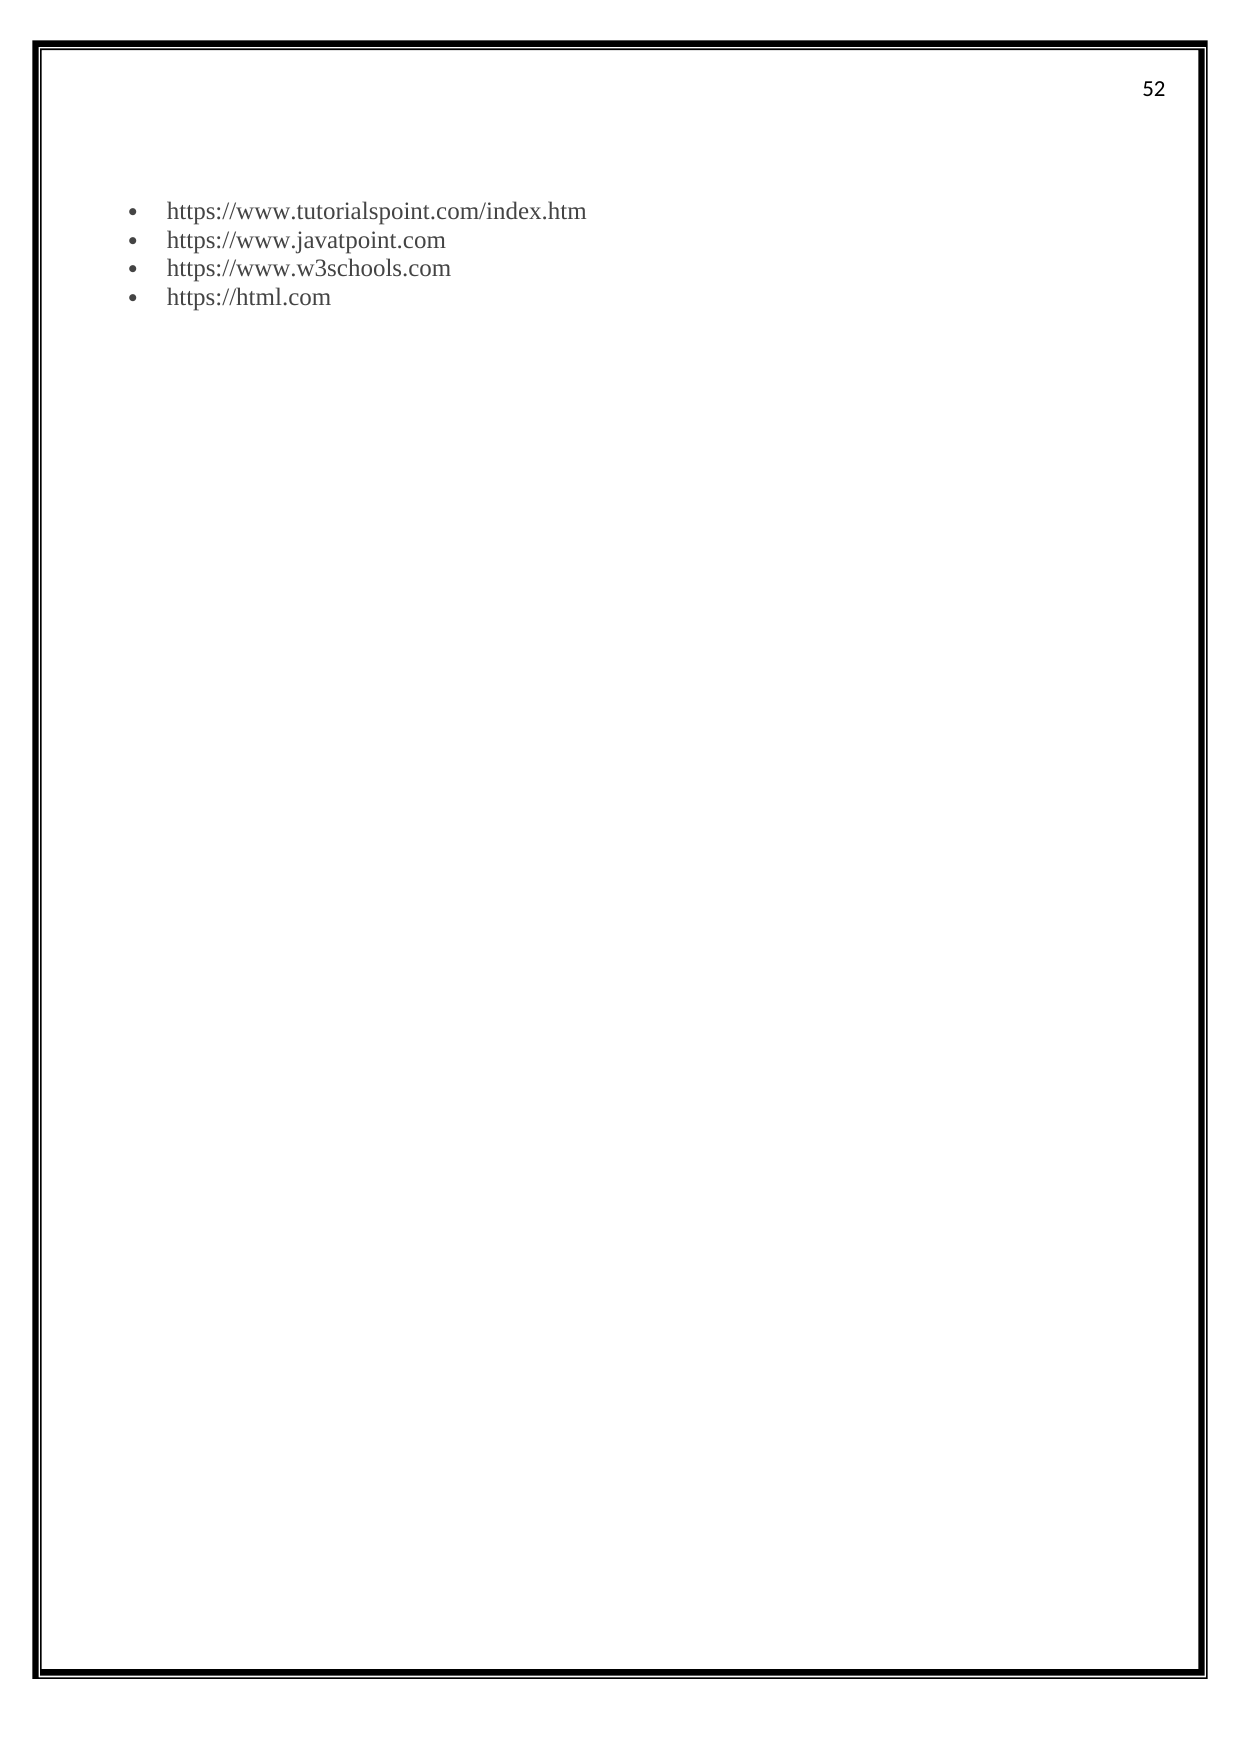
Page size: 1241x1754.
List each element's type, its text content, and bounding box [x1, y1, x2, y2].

list https://www.w3schools.com [129, 253, 1165, 282]
list https://html.com [129, 282, 1165, 311]
list https://www.javatpoint.com [129, 225, 1165, 253]
list https://www.tutorialspoint.com/index.htm [129, 196, 1165, 225]
